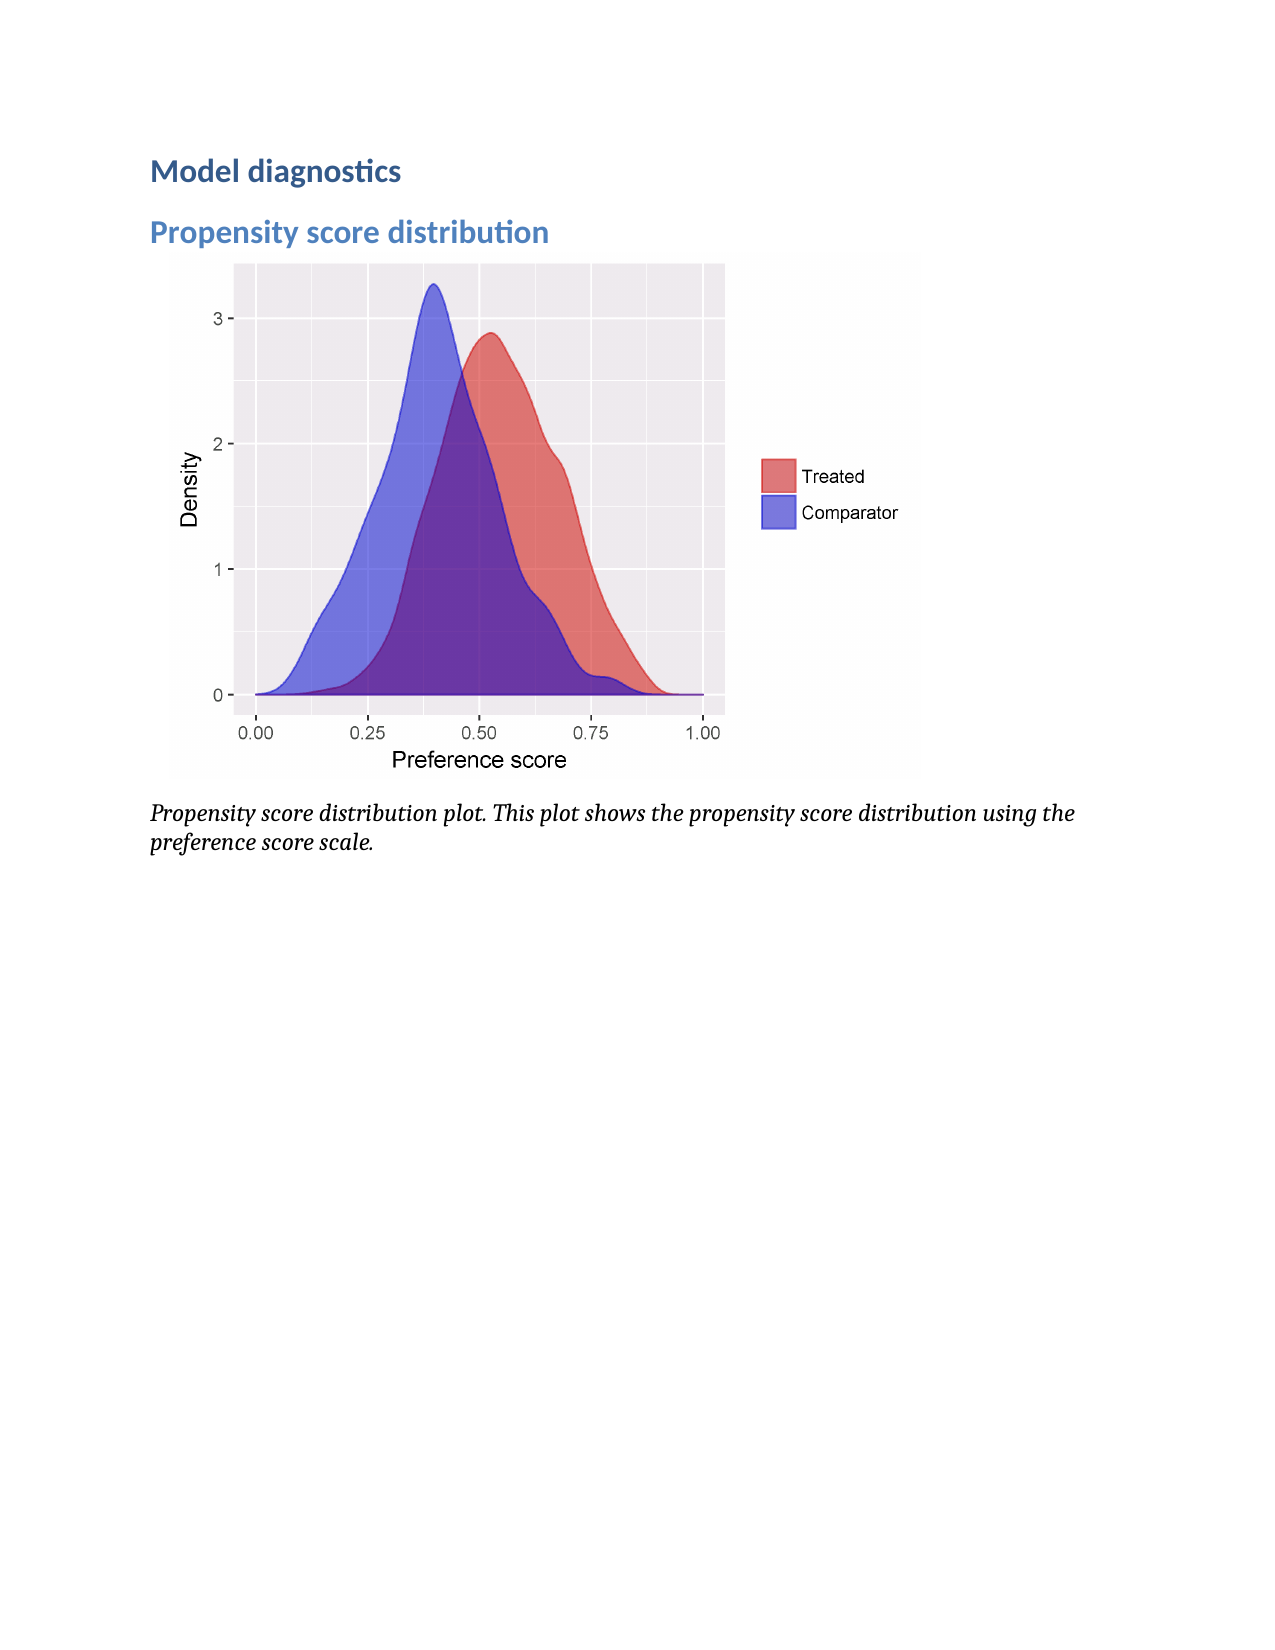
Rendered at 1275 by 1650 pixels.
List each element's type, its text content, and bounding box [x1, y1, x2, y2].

subtitle Model diagnostics [150, 150, 1125, 191]
text Propensity score distribution plot. This plot shows the propensity score distribution using the preference score scale. [150, 799, 1125, 857]
subtitle Propensity score distribution [150, 212, 1125, 252]
picture [168, 252, 921, 779]
